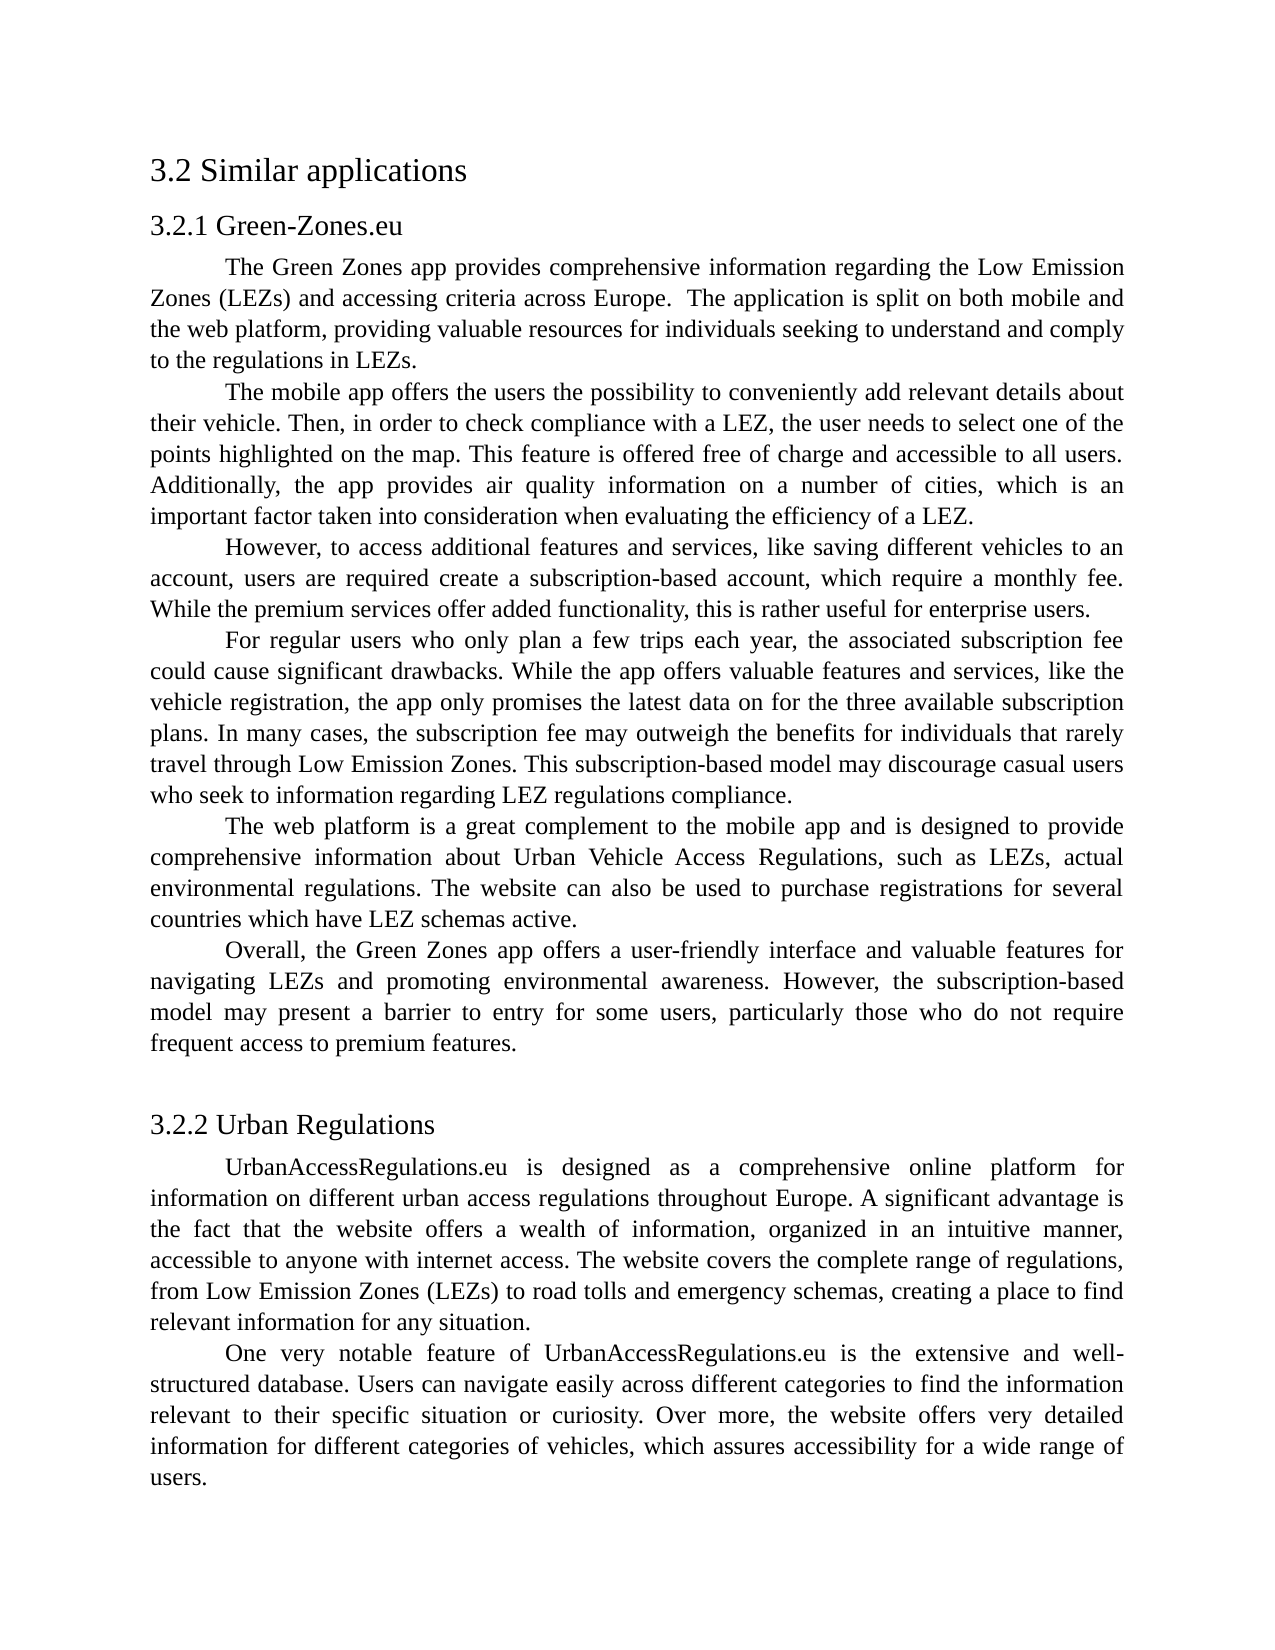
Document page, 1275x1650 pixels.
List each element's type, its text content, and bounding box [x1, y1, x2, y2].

text The Green Zones app provides comprehensive information regarding the Low Emission Zones (LEZs) and accessing criteria across Europe. The application is split on both mobile and the web platform, providing valuable resources for individuals seeking to understand and comply to the regulations in LEZs. [150, 252, 1125, 374]
text The mobile app offers the users the possibility to conveniently add relevant details about their vehicle. Then, in order to check compliance with a LEZ, the user needs to select one of the points highlighted on the map. This feature is offered free of charge and accessible to all users. Additionally, the app provides air quality information on a number of cities, which is an important factor taken into consideration when evaluating the efficiency of a LEZ. [150, 377, 1125, 529]
text Overall, the Green Zones app offers a user-friendly interface and valuable features for navigating LEZs and promoting environmental awareness. However, the subscription-based model may present a barrier to entry for some users, particularly those who do not require frequent access to premium features. [150, 935, 1125, 1057]
text One very notable feature of UrbanAccessRegulations.eu is the extensive and well-structured database. Users can navigate easily across different categories to find the information relevant to their specific situation or curiosity. Over more, the website offers very detailed information for different categories of vehicles, which assures accessibility for a wide range of users. [150, 1338, 1125, 1491]
subtitle 3.2.2 Urban Regulations [150, 1107, 1125, 1141]
subtitle 3.2.1 Green-Zones.eu [150, 208, 1125, 242]
text UrbanAccessRegulations.eu is designed as a comprehensive online platform for information on different urban access regulations throughout Europe. A significant advantage is the fact that the website offers a wealth of information, organized in an intuitive manner, accessible to anyone with internet access. The website covers the complete range of regulations, from Low Emission Zones (LEZs) to road tolls and emergency schemas, creating a place to find relevant information for any situation. [150, 1152, 1125, 1336]
subtitle 3.2 Similar applications [150, 150, 1125, 188]
text The web platform is a great complement to the mobile app and is designed to provide comprehensive information about Urban Vehicle Access Regulations, such as LEZs, actual environmental regulations. The website can also be used to purchase registrations for several countries which have LEZ schemas active. [150, 811, 1125, 933]
text For regular users who only plan a few trips each year, the associated subscription fee could cause significant drawbacks. While the app offers valuable features and services, like the vehicle registration, the app only promises the latest data on for the three available subscription plans. In many cases, the subscription fee may outweigh the benefits for individuals that rarely travel through Low Emission Zones. This subscription-based model may discourage casual users who seek to information regarding LEZ regulations compliance. [150, 625, 1125, 809]
text However, to access additional features and services, like saving different vehicles to an account, users are required create a subscription-based account, which require a monthly fee. While the premium services offer added functionality, this is rather useful for enterprise users. [150, 532, 1125, 623]
